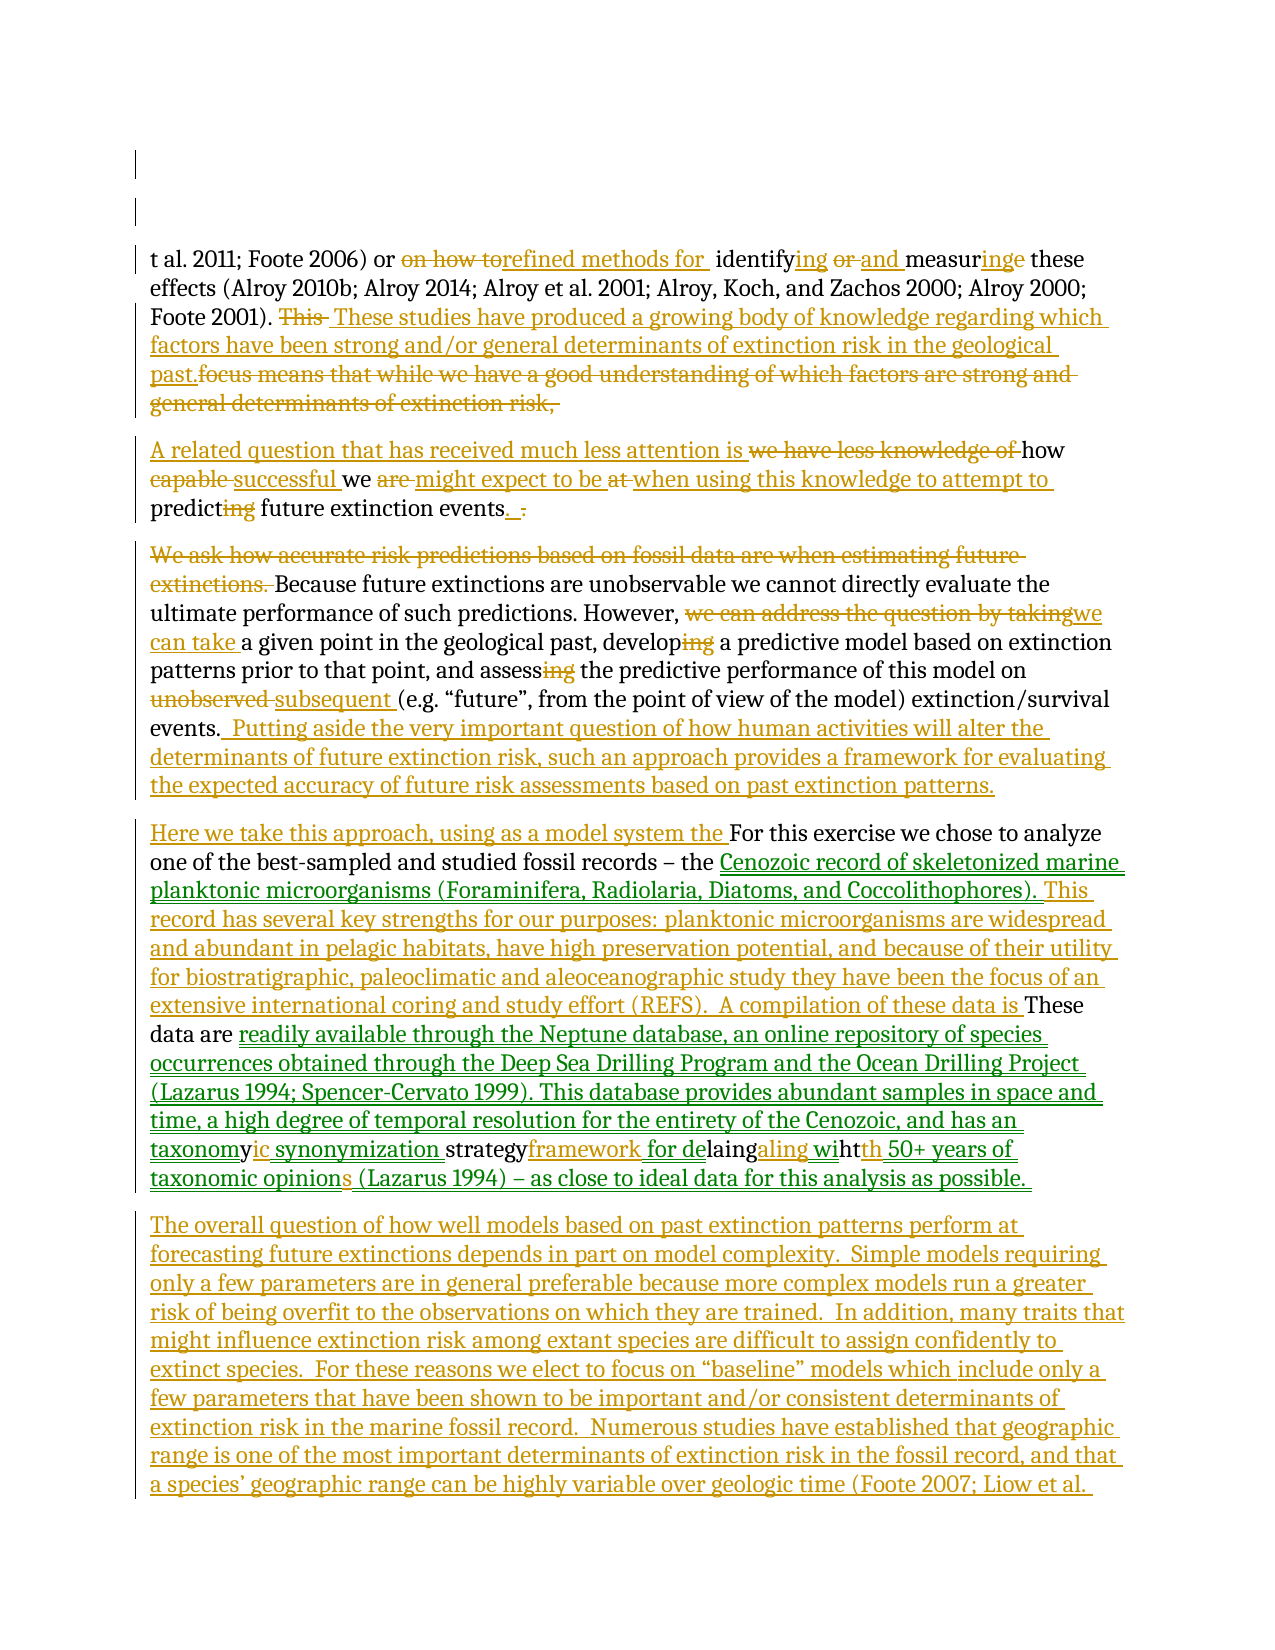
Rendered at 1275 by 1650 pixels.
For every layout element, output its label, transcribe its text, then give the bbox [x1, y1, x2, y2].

text t al. 2011; Foote 2006) or identify measur these effects (Alroy 2010b; Alroy 2014; Alroy et al. 2001; Alroy, Koch, and Zachos 2000; Alroy 2000; Foote 2001). [150, 245, 1125, 417]
text how we predict future extinction events [150, 436, 1125, 522]
text Because future extinctions are unobservable we cannot directly evaluate the ultimate performance of such predictions. However, a given point in the geological past, develop a predictive model based on extinction patterns prior to that point, and assess the predictive performance of this model on (e.g. “future”, from the point of view of the model) extinction/survival events. [150, 541, 1125, 800]
